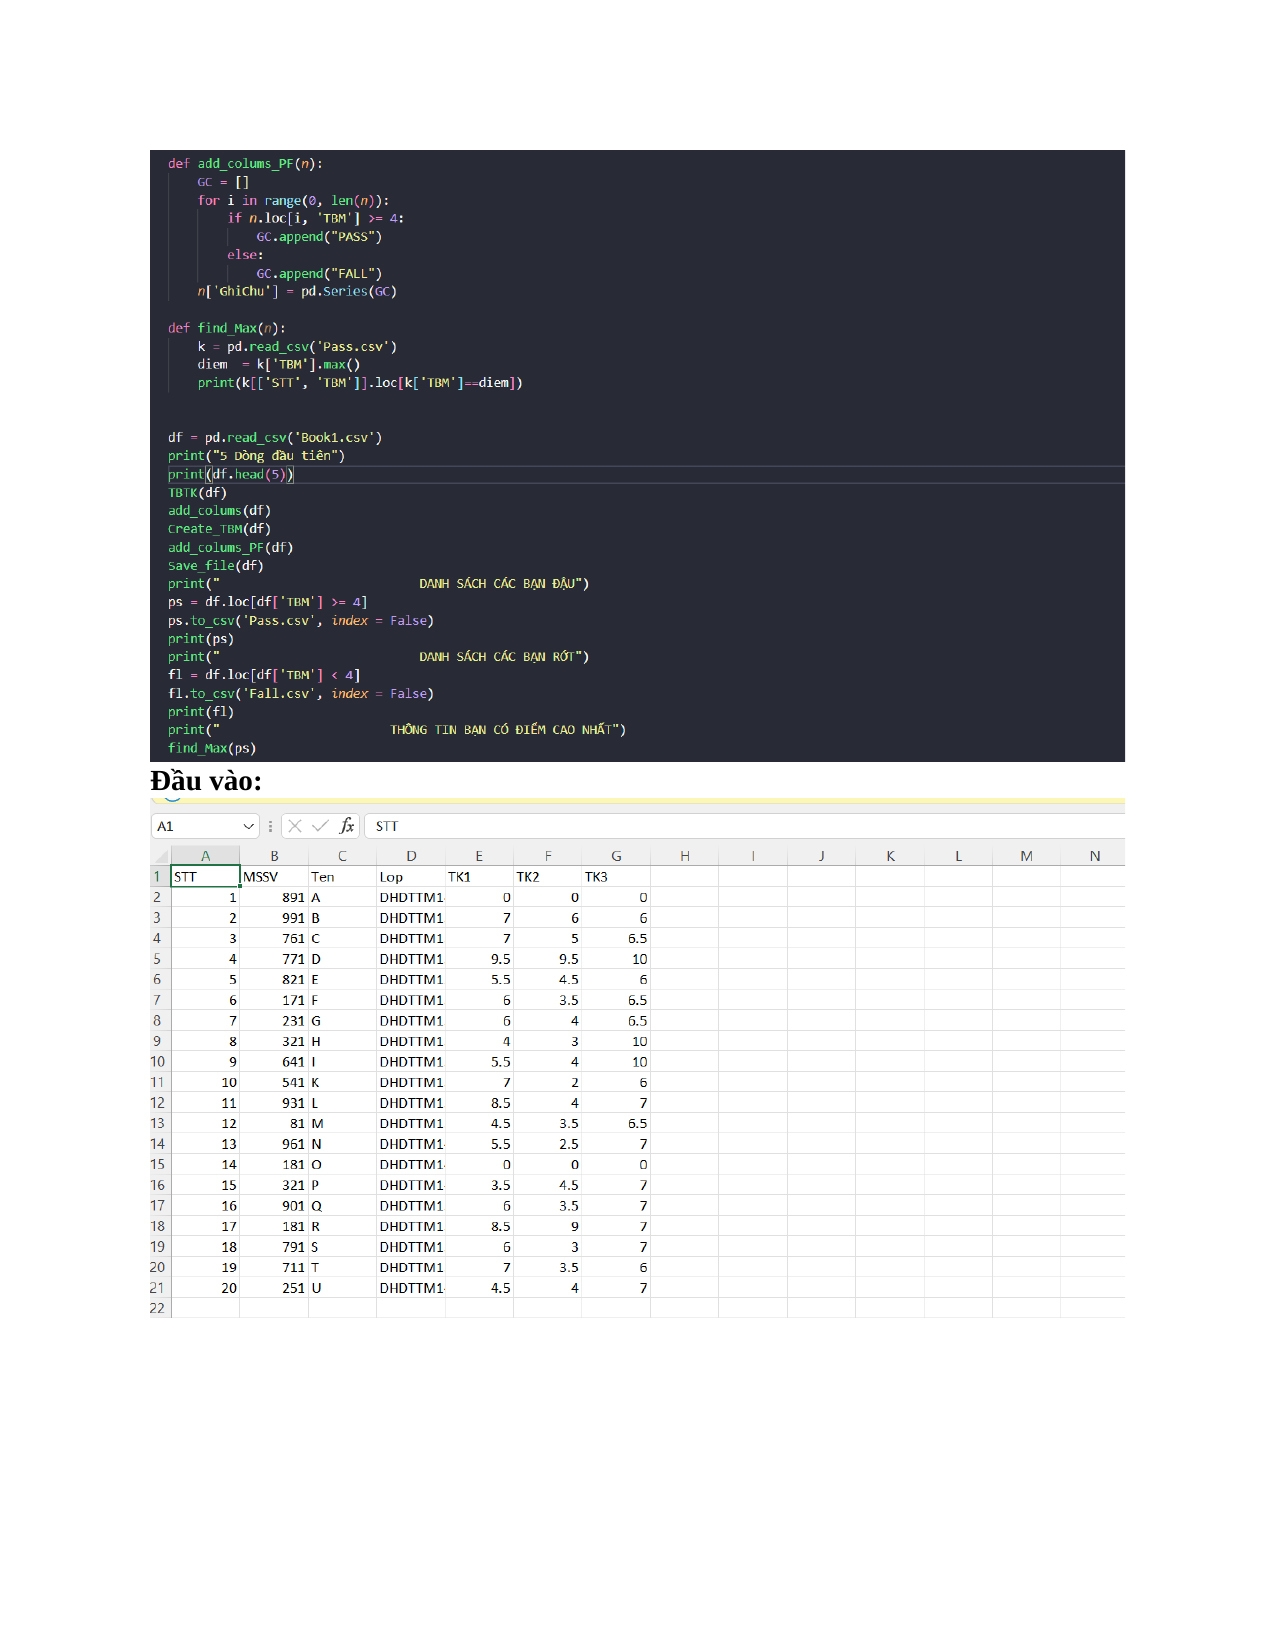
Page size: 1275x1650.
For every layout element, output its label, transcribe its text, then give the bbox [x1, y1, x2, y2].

picture [150, 798, 1125, 1318]
picture [150, 150, 1125, 762]
text Đầu vào: [150, 763, 1131, 797]
